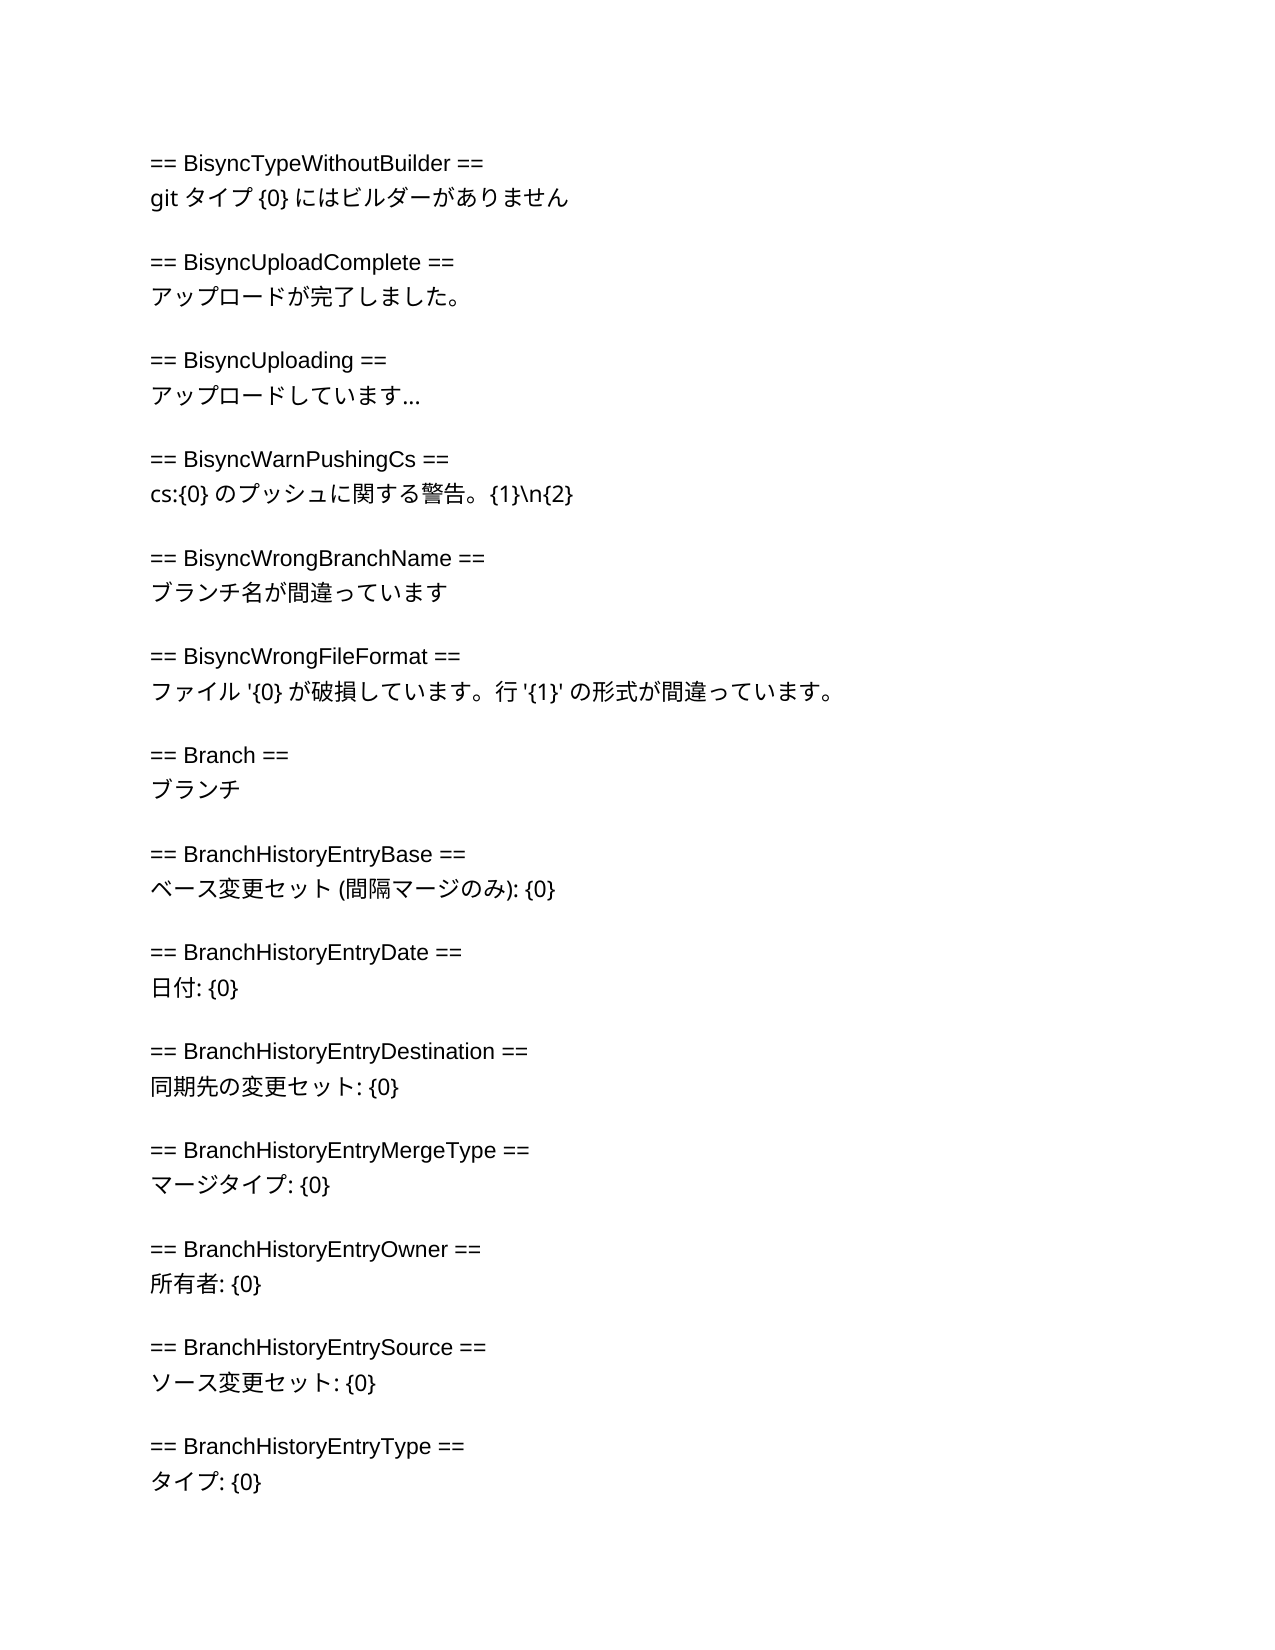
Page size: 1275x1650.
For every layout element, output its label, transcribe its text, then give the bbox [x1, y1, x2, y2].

text 日付: {0} [150, 969, 1125, 1003]
text git タイプ {0} にはビルダーがありません [150, 180, 1125, 213]
text == BisyncWrongBranchName == [150, 545, 1125, 571]
text == BisyncWarnPushingCs == [150, 446, 1125, 472]
text 同期先の変更セット: {0} [150, 1068, 1125, 1102]
text == BisyncUploadComplete == [150, 249, 1125, 275]
text ブランチ [150, 772, 1125, 806]
text ソース変更セット: {0} [150, 1364, 1125, 1398]
text == BranchHistoryEntryOwner == [150, 1236, 1125, 1262]
text == BranchHistoryEntryMergeType == [150, 1137, 1125, 1163]
text == BranchHistoryEntryDate == [150, 939, 1125, 966]
text == BisyncWrongFileFormat == [150, 643, 1125, 670]
text ファイル '{0} が破損しています。行 '{1}' の形式が間違っています。 [150, 673, 1125, 707]
text == BisyncUploading == [150, 347, 1125, 374]
text == Branch == [150, 742, 1125, 768]
text == BranchHistoryEntryBase == [150, 841, 1125, 867]
text == BranchHistoryEntryType == [150, 1433, 1125, 1459]
text マージタイプ: {0} [150, 1167, 1125, 1200]
text 所有者: {0} [150, 1266, 1125, 1299]
text ブランチ名が間違っています [150, 575, 1125, 608]
text アップロードが完了しました。 [150, 279, 1125, 312]
text == BisyncTypeWithoutBuilder == [150, 150, 1125, 176]
text == BranchHistoryEntryDestination == [150, 1038, 1125, 1064]
text アップロードしています... [150, 377, 1125, 411]
text タイプ: {0} [150, 1463, 1125, 1497]
text cs:{0} のプッシュに関する警告。{1}\n{2} [150, 476, 1125, 509]
text == BranchHistoryEntrySource == [150, 1334, 1125, 1361]
text ベース変更セット (間隔マージのみ): {0} [150, 871, 1125, 904]
